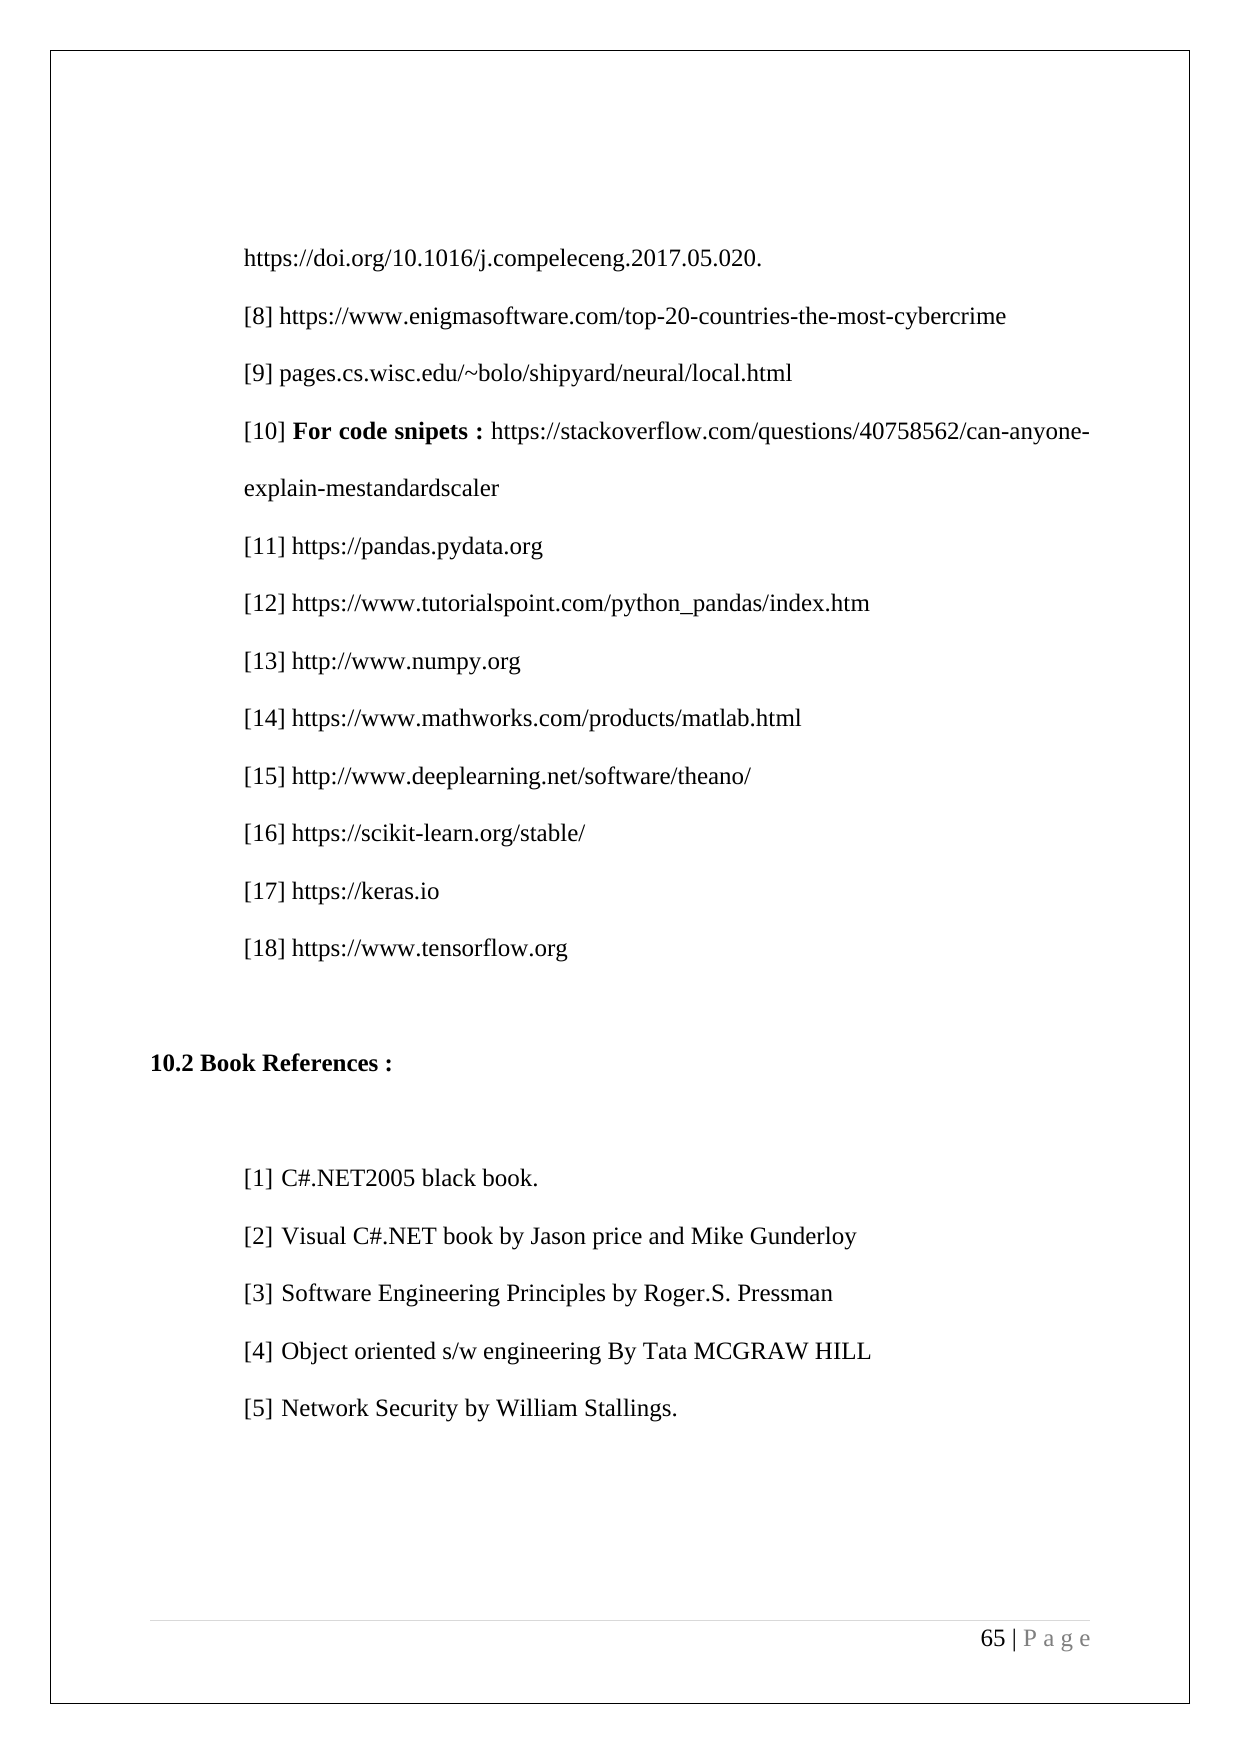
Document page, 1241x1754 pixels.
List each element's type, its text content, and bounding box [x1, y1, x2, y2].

list Network Security by William Stallings. [244, 1393, 1090, 1422]
text [8] https://www.enigmasoftware.com/top-20-countries-the-most-cybercrime [244, 301, 1090, 329]
list Software Engineering Principles by Roger.S. Pressman [244, 1278, 1090, 1307]
text https://doi.org/10.1016/j.compeleceng.2017.05.020. [244, 243, 1090, 272]
list Visual C#.NET book by Jason price and Mike Gunderloy [244, 1221, 1090, 1249]
text [12] https://www.tutorialspoint.com/python_pandas/index.htm [244, 588, 1090, 617]
text [10] For code snipets : https://stackoverflow.com/questions/40758562/can-anyone-explain-mestandardscaler [244, 416, 1090, 502]
list [18] https://www.tensorflow.org [244, 933, 1090, 962]
list Object oriented s/w engineering By Tata MCGRAW HILL [244, 1336, 1090, 1364]
text [9] pages.cs.wisc.edu/~bolo/shipyard/neural/local.html [244, 358, 1090, 387]
list C#.NET2005 black book. [244, 1163, 1090, 1192]
text 10.2 Book References : [150, 1048, 1090, 1077]
text [11] https://pandas.pydata.org [244, 531, 1090, 559]
text [13] http://www.numpy.org [244, 646, 1090, 674]
text [17] https://keras.io [244, 876, 1090, 904]
text [14] https://www.mathworks.com/products/matlab.html [244, 703, 1090, 732]
text [15] http://www.deeplearning.net/software/theano/ [244, 761, 1090, 789]
text [16] https://scikit-learn.org/stable/ [244, 818, 1090, 847]
